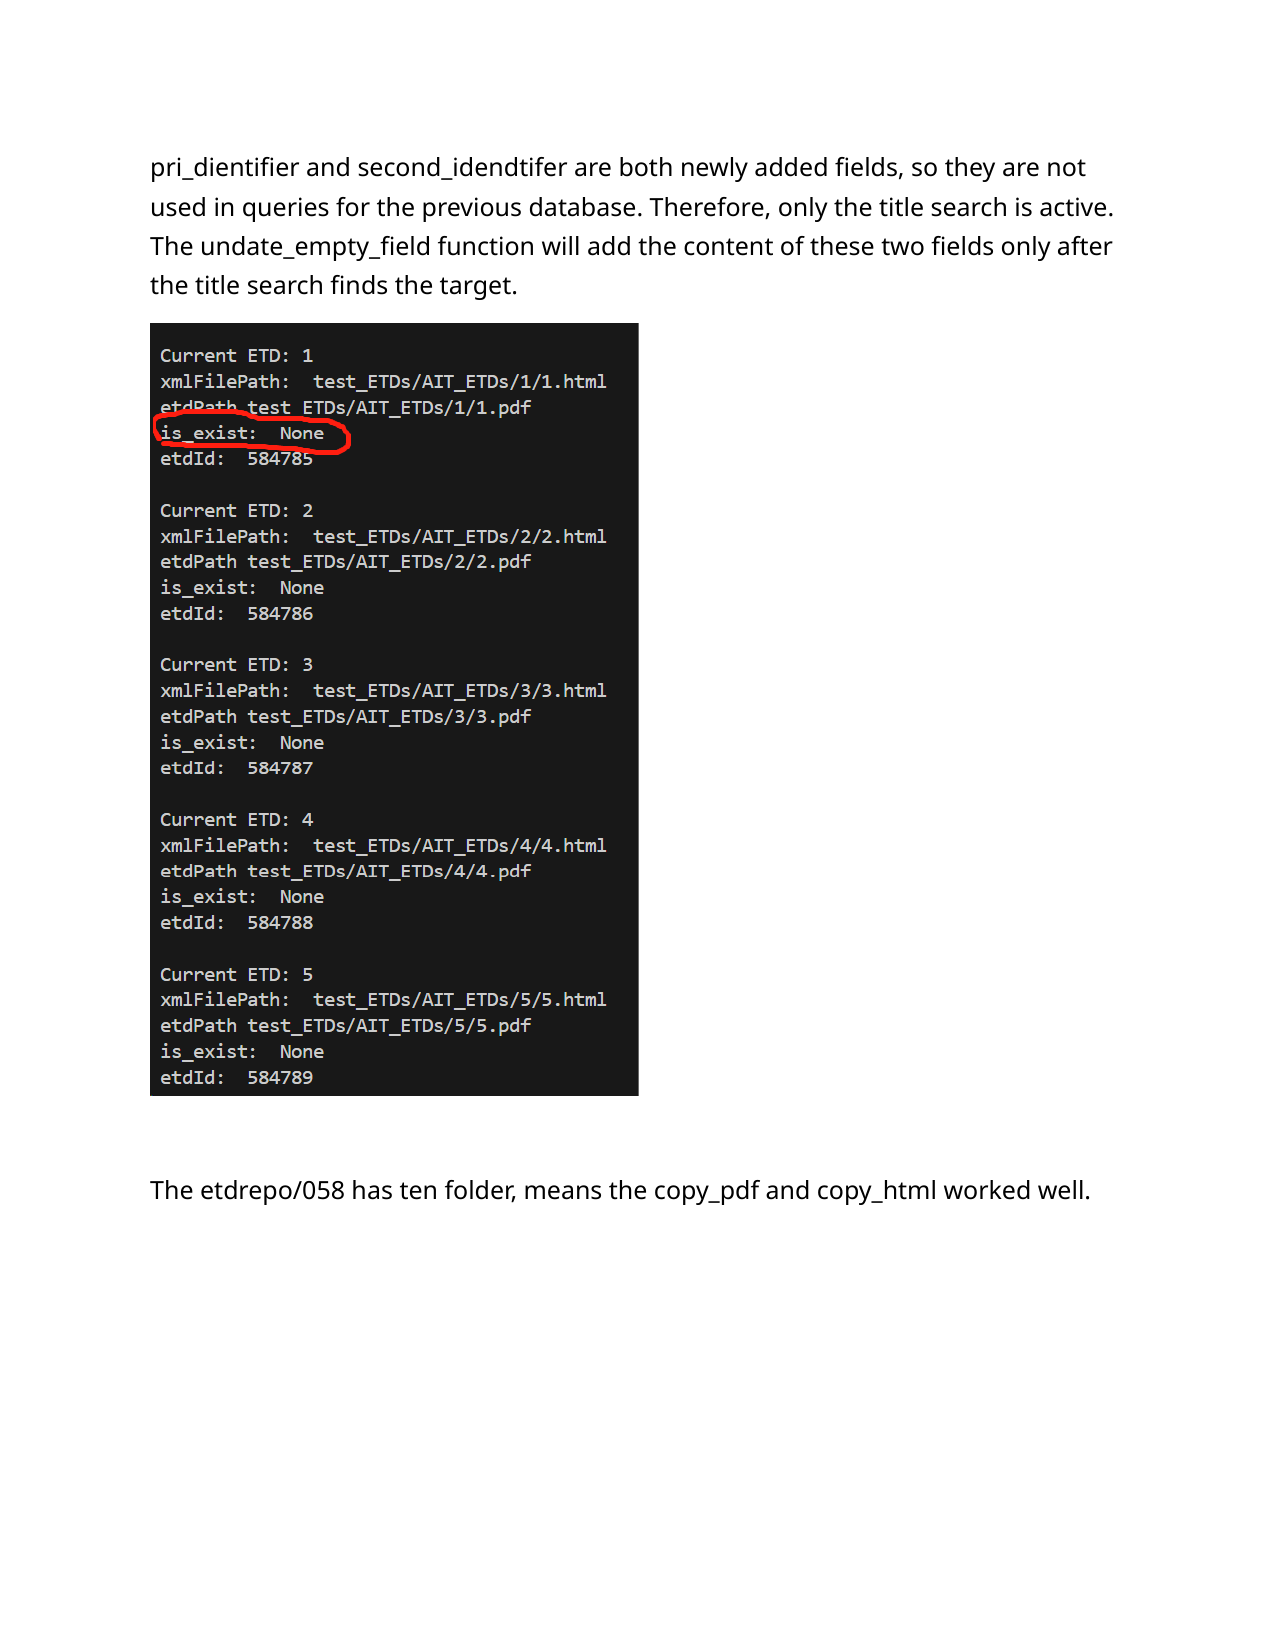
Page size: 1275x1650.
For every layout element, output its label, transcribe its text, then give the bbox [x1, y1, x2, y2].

picture [150, 323, 639, 1096]
text pri_dientifier and second_idendtifer are both newly added fields, so they are not used in queries for the previous database. Therefore, only the title search is active. The undate_empty_field function will add the content of these two fields only after the title search finds the target. [150, 150, 1125, 302]
text The etdrepo/058 has ten folder, means the copy_pdf and copy_html worked well. [150, 1173, 1125, 1207]
